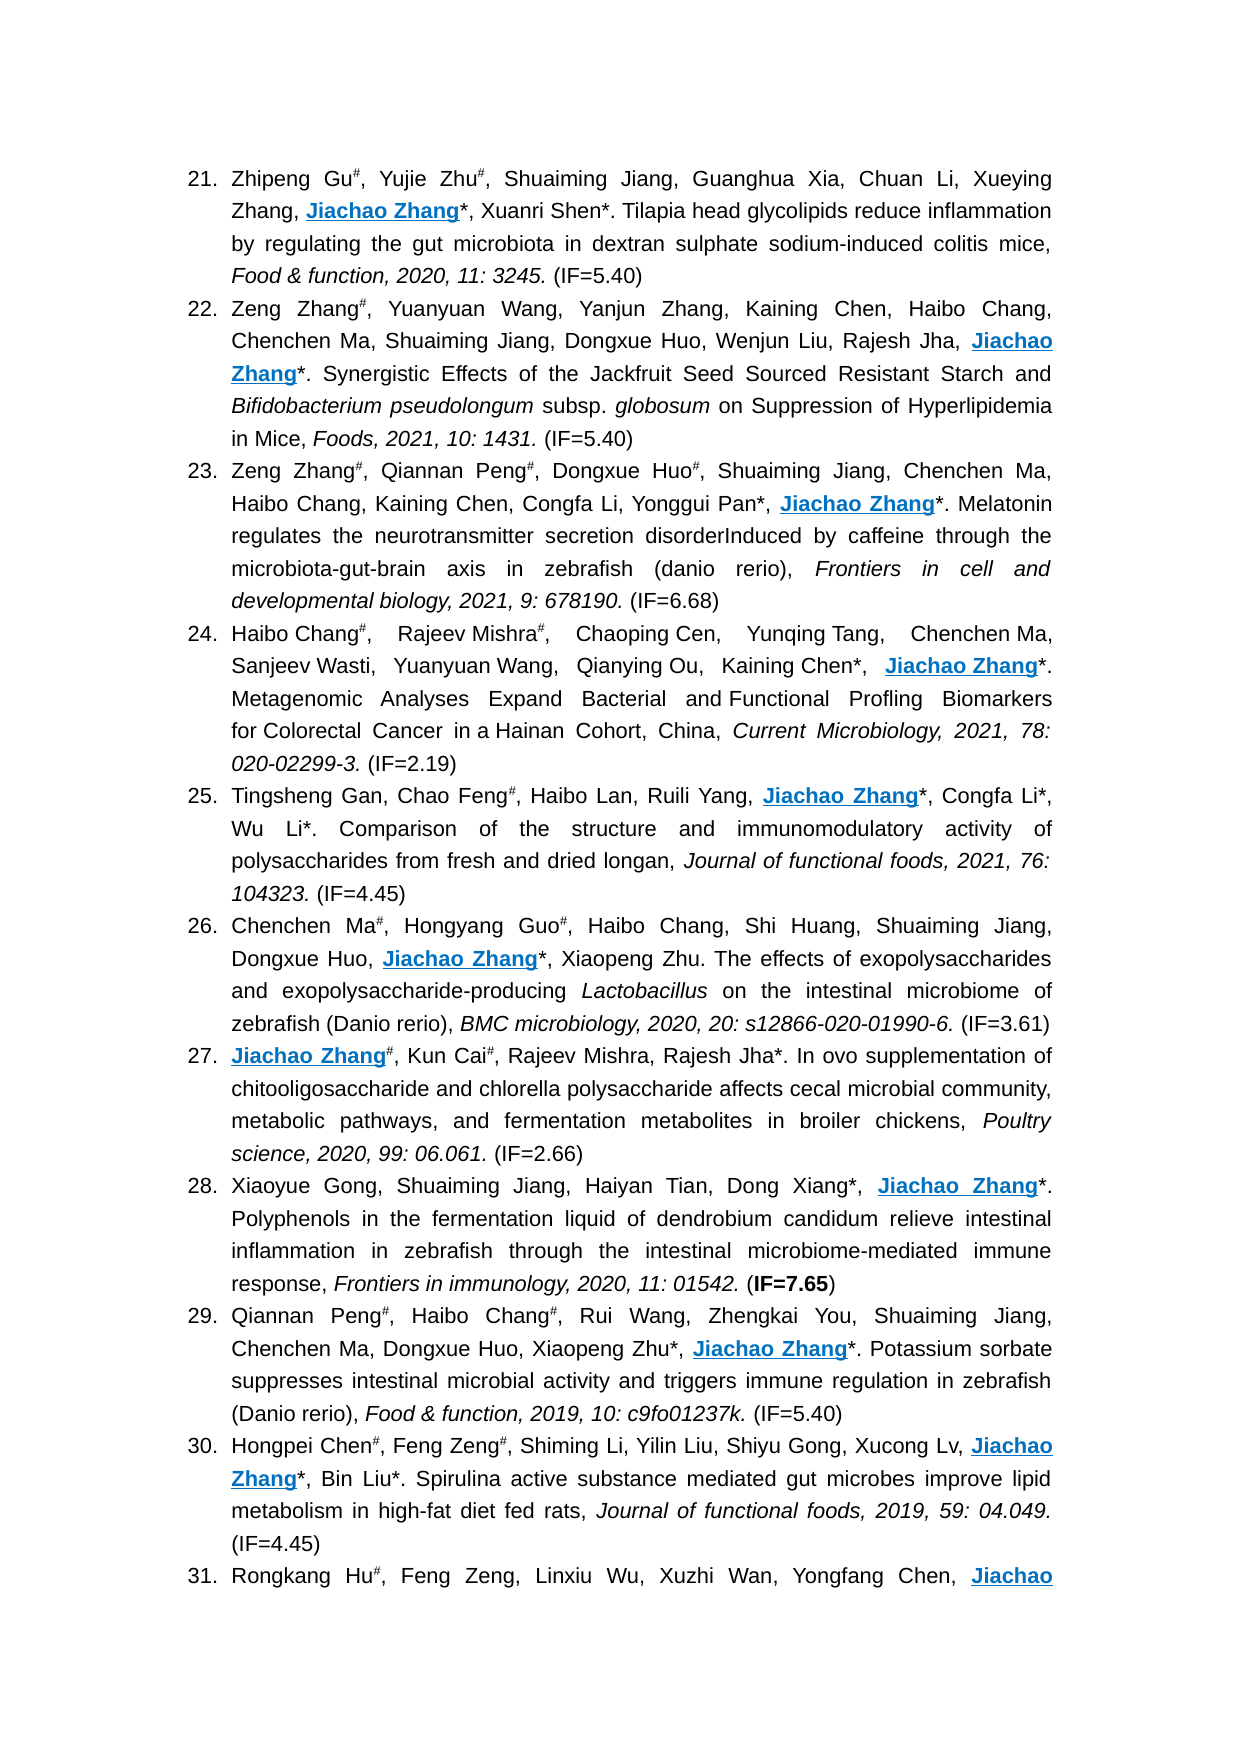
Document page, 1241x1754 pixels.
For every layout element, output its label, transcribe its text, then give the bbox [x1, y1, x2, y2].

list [187, 1559, 1053, 1592]
list Hongpei Chen#, Feng Zeng#, Shiming Li, Yilin Liu, Shiyu Gong, Xucong Lv, Jiachao Zhang*, Bin Liu*. Spirulina active substance mediated gut microbes improve lipid metabolism in high-fat diet fed rats, Journal of functional foods, 2019, 59: 04.049. (IF=4.45) [187, 1429, 1053, 1559]
list Xiaoyue Gong, Shuaiming Jiang, Haiyan Tian, Dong Xiang*, Jiachao Zhang*. Polyphenols in the fermentation liquid of dendrobium candidum relieve intestinal inflammation in zebrafish through the intestinal microbiome-mediated immune response, Frontiers in immunology, 2020, 11: 01542. (IF=7.65) [187, 1169, 1053, 1299]
list Jiachao Zhang#, Kun Cai#, Rajeev Mishra, Rajesh Jha*. In ovo supplementation of chitooligosaccharide and chlorella polysaccharide affects cecal microbial community, metabolic pathways, and fermentation metabolites in broiler chickens, Poultry science, 2020, 99: 06.061. (IF=2.66) [187, 1039, 1053, 1169]
list Tingsheng Gan, Chao Feng#, Haibo Lan, Ruili Yang, Jiachao Zhang*, Congfa Li*, Wu Li*. Comparison of the structure and immunomodulatory activity of polysaccharides from fresh and dried longan, Journal of functional foods, 2021, 76: 104323. (IF=4.45) [187, 779, 1053, 909]
list Qiannan Peng#, Haibo Chang#, Rui Wang, Zhengkai You, Shuaiming Jiang, Chenchen Ma, Dongxue Huo, Xiaopeng Zhu*, Jiachao Zhang*. Potassium sorbate suppresses intestinal microbial activity and triggers immune regulation in zebrafish (Danio rerio), Food & function, 2019, 10: c9fo01237k. (IF=5.40) [187, 1299, 1053, 1429]
list Zeng Zhang#, Yuanyuan Wang, Yanjun Zhang, Kaining Chen, Haibo Chang, Chenchen Ma, Shuaiming Jiang, Dongxue Huo, Wenjun Liu, Rajesh Jha, Jiachao Zhang*. Synergistic Effects of the Jackfruit Seed Sourced Resistant Starch and Bifidobacterium pseudolongum subsp. globosum on Suppression of Hyperlipidemia in Mice, Foods, 2021, 10: 1431. (IF=5.40) [187, 292, 1053, 454]
list Haibo Chang#, Rajeev Mishra#, Chaoping Cen, Yunqing Tang, Chenchen Ma, Sanjeev Wasti, Yuanyuan Wang, Qianying Ou, Kaining Chen*, Jiachao Zhang*. Metagenomic Analyses Expand Bacterial and Functional Profling Biomarkers for Colorectal Cancer in a Hainan Cohort, China, Current Microbiology, 2021, 78: 020-02299-3. (IF=2.19) [187, 617, 1053, 779]
list Zhipeng Gu#, Yujie Zhu#, Shuaiming Jiang, Guanghua Xia, Chuan Li, Xueying Zhang, Jiachao Zhang*, Xuanri Shen*. Tilapia head glycolipids reduce inflammation by regulating the gut microbiota in dextran sulphate sodium-induced colitis mice, Food & function, 2020, 11: 3245. (IF=5.40) [187, 162, 1053, 292]
list Zeng Zhang#, Qiannan Peng#, Dongxue Huo#, Shuaiming Jiang, Chenchen Ma, Haibo Chang, Kaining Chen, Congfa Li, Yonggui Pan*, Jiachao Zhang*. Melatonin regulates the neurotransmitter secretion disorderInduced by caffeine through the microbiota-gut-brain axis in zebrafish (danio rerio), Frontiers in cell and developmental biology, 2021, 9: 678190. (IF=6.68) [187, 454, 1053, 617]
list Chenchen Ma#, Hongyang Guo#, Haibo Chang, Shi Huang, Shuaiming Jiang, Dongxue Huo, Jiachao Zhang*, Xiaopeng Zhu. The effects of exopolysaccharides and exopolysaccharide-producing Lactobacillus on the intestinal microbiome of zebrafish (Danio rerio), BMC microbiology, 2020, 20: s12866-020-01990-6. (IF=3.61) [187, 909, 1053, 1039]
